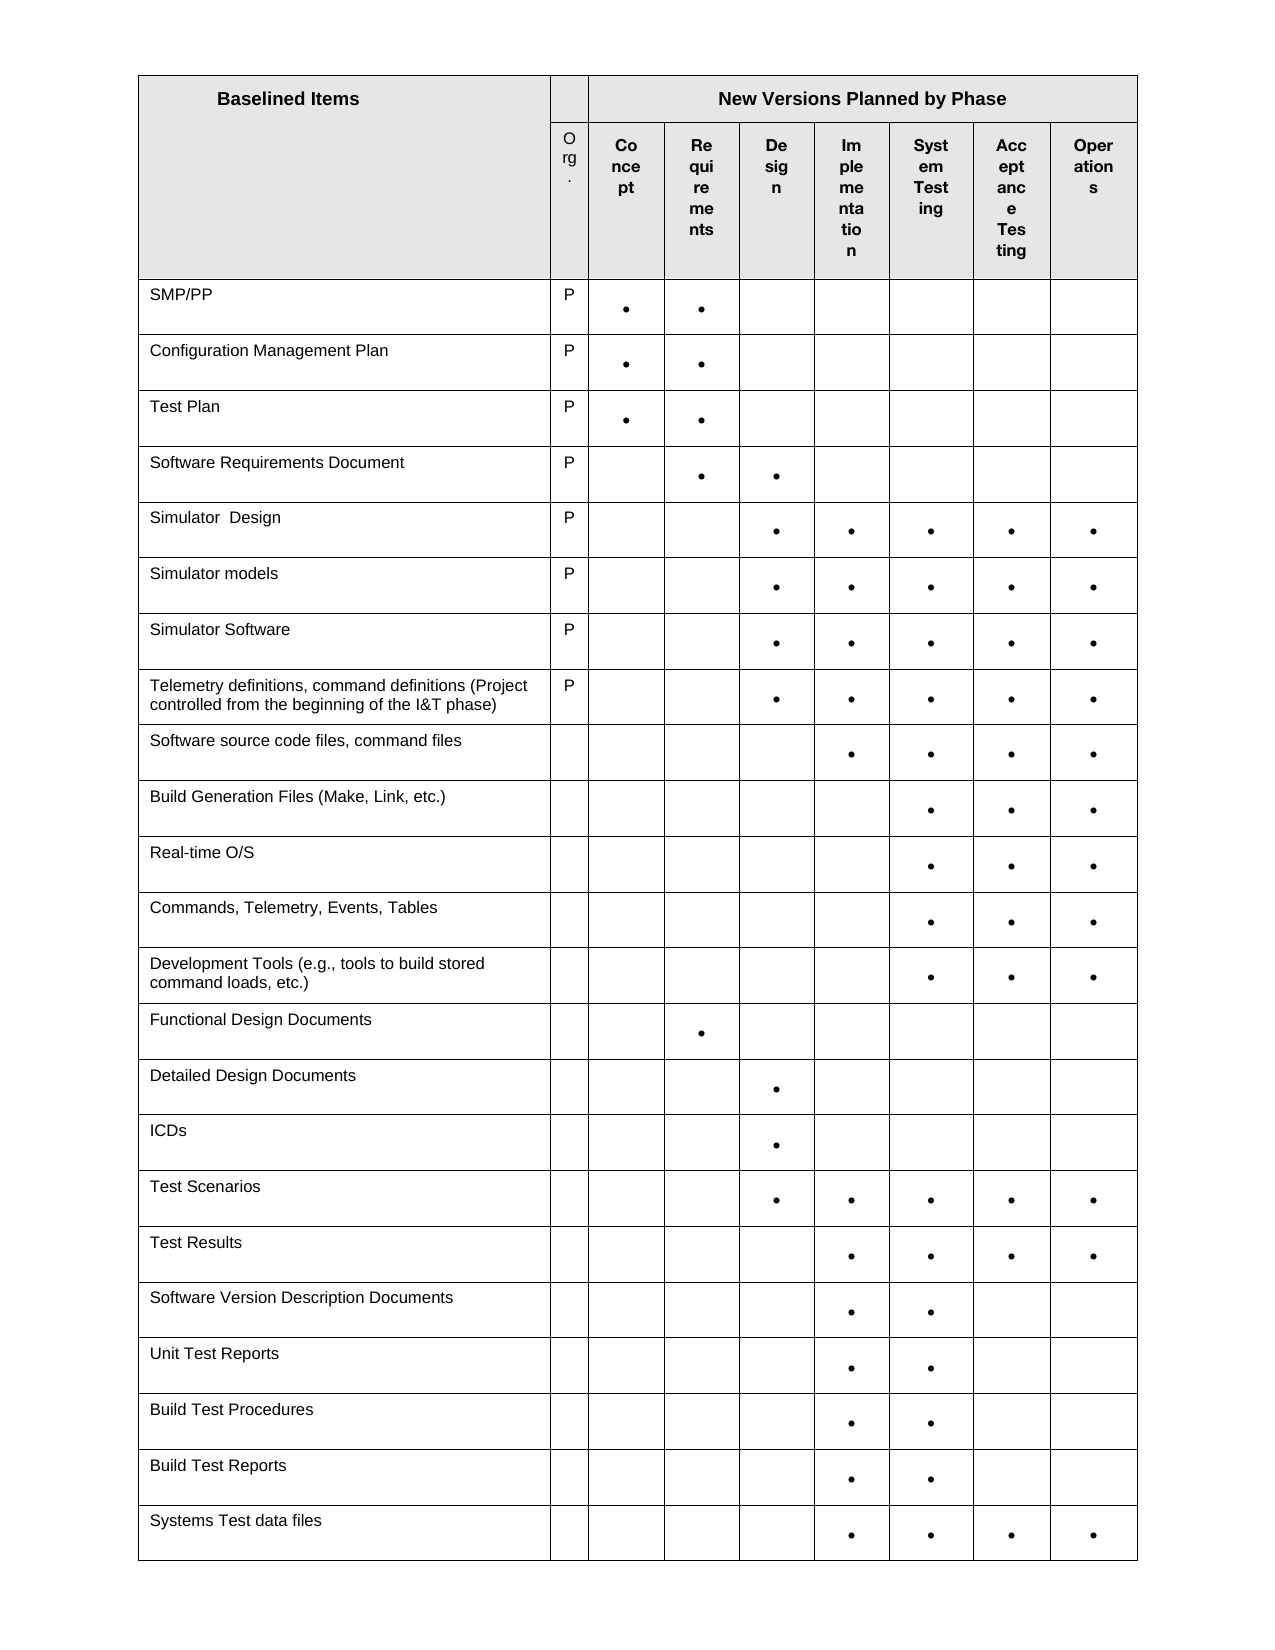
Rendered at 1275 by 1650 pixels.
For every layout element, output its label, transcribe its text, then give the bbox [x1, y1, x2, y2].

table_cell Software source code files, command files [139, 725, 550, 780]
table_cell [665, 837, 739, 891]
table_cell [740, 1227, 814, 1282]
table_header [551, 76, 588, 122]
table_cell [815, 1060, 889, 1114]
table_cell [665, 503, 739, 557]
table_cell [974, 1394, 1050, 1449]
table_cell [815, 447, 889, 501]
table_cell ∙ [740, 1060, 814, 1114]
table_cell Simulator models [139, 558, 550, 613]
table_cell ∙ [665, 447, 739, 501]
table_cell ∙ [1051, 1171, 1137, 1226]
table_cell [974, 1115, 1050, 1170]
table_cell [589, 614, 664, 668]
table_cell Concept [589, 123, 664, 278]
table_cell [740, 893, 814, 947]
table_cell [815, 280, 889, 334]
table_cell [815, 837, 889, 891]
table_cell [740, 1450, 814, 1504]
table_cell [551, 1060, 588, 1114]
table_cell [589, 1450, 664, 1504]
table_cell [665, 670, 739, 724]
table_cell ∙ [974, 893, 1050, 947]
table_cell Build Test Procedures [139, 1394, 550, 1449]
table_cell [589, 447, 664, 501]
table_cell Test Plan [139, 391, 550, 446]
table_cell [974, 1060, 1050, 1114]
table_cell [551, 1338, 588, 1393]
table_cell [665, 1506, 739, 1560]
table_cell Functional Design Documents [139, 1004, 550, 1059]
table_cell [665, 1338, 739, 1393]
table_cell [665, 558, 739, 613]
table_cell [815, 893, 889, 947]
table_cell SMP/PP [139, 280, 550, 334]
table_cell ∙ [974, 1506, 1050, 1560]
table_cell ∙ [890, 837, 973, 891]
table_cell [1051, 335, 1137, 390]
table_cell ∙ [815, 1450, 889, 1504]
table_cell [589, 1394, 664, 1449]
table_cell [740, 1394, 814, 1449]
table_cell ∙ [974, 670, 1050, 724]
table_cell [974, 1283, 1050, 1337]
table_cell [551, 1283, 588, 1337]
table_cell Test Results [139, 1227, 550, 1282]
table_cell [665, 1450, 739, 1504]
table_cell ∙ [815, 1227, 889, 1282]
table_cell [1051, 1004, 1137, 1059]
table_cell Development Tools (e.g., tools to build stored command loads, etc.) [139, 948, 550, 1003]
table_cell [551, 948, 588, 1003]
table_cell [551, 1506, 588, 1560]
table_cell [551, 893, 588, 947]
table_cell P [551, 447, 588, 501]
table_cell [665, 1115, 739, 1170]
table_cell [665, 1227, 739, 1282]
table_cell [1051, 1115, 1137, 1170]
table_cell P [551, 503, 588, 557]
table_cell ∙ [890, 1506, 973, 1560]
table_cell ∙ [974, 948, 1050, 1003]
table_cell [740, 391, 814, 446]
table_cell [551, 1004, 588, 1059]
table_cell [740, 837, 814, 891]
table_cell [665, 781, 739, 836]
table_cell [1051, 1450, 1137, 1504]
table_cell ∙ [815, 1394, 889, 1449]
table_cell ∙ [815, 1171, 889, 1226]
table_cell Build Test Reports [139, 1450, 550, 1504]
table_cell [551, 1450, 588, 1504]
table_cell Real-time O/S [139, 837, 550, 891]
table_cell Design [740, 123, 814, 278]
table_cell ∙ [740, 447, 814, 501]
table_cell [890, 1004, 973, 1059]
table_cell ∙ [589, 280, 664, 334]
table_cell Simulator Software [139, 614, 550, 668]
table_cell [740, 335, 814, 390]
table_cell [589, 837, 664, 891]
table_cell ∙ [890, 503, 973, 557]
table_cell [740, 948, 814, 1003]
table_cell ∙ [815, 503, 889, 557]
table_cell ∙ [815, 558, 889, 613]
table_cell [890, 280, 973, 334]
table_cell [815, 335, 889, 390]
table_cell [890, 391, 973, 446]
table_cell [1051, 1394, 1137, 1449]
table_cell [890, 447, 973, 501]
table_cell Simulator Design [139, 503, 550, 557]
table_cell [974, 1450, 1050, 1504]
table_cell ∙ [890, 1394, 973, 1449]
table_cell System Testing [890, 123, 973, 278]
table_cell Org. [551, 123, 588, 278]
table_cell [974, 1338, 1050, 1393]
table_cell [551, 1394, 588, 1449]
table_cell [589, 781, 664, 836]
table_cell [589, 1004, 664, 1059]
table_cell Test Scenarios [139, 1171, 550, 1226]
table_cell [740, 1506, 814, 1560]
table_cell ∙ [740, 1171, 814, 1226]
table_cell [974, 335, 1050, 390]
table_cell [974, 447, 1050, 501]
table_cell ∙ [974, 1227, 1050, 1282]
table_cell [740, 725, 814, 780]
table_cell [589, 893, 664, 947]
table_cell [974, 391, 1050, 446]
table_cell ∙ [890, 1227, 973, 1282]
table_cell ∙ [974, 503, 1050, 557]
table_cell ∙ [740, 1115, 814, 1170]
table_cell ∙ [815, 725, 889, 780]
table_cell [974, 1004, 1050, 1059]
table_cell ∙ [815, 1506, 889, 1560]
table_cell [589, 725, 664, 780]
table_cell P [551, 558, 588, 613]
table_cell ∙ [890, 725, 973, 780]
table_cell ∙ [1051, 614, 1137, 668]
table_cell ∙ [890, 1283, 973, 1337]
table_cell ∙ [974, 558, 1050, 613]
table_cell [1051, 1060, 1137, 1114]
table_cell ∙ [974, 725, 1050, 780]
table_cell [974, 280, 1050, 334]
table_cell [589, 948, 664, 1003]
table_cell [589, 670, 664, 724]
table_cell Build Generation Files (Make, Link, etc.) [139, 781, 550, 836]
table_header New Versions Planned by Phase [589, 76, 1137, 122]
table_cell ∙ [740, 614, 814, 668]
table_cell [1051, 447, 1137, 501]
table_cell [890, 1115, 973, 1170]
table_cell Acceptance Testing [974, 123, 1050, 278]
table_cell P [551, 670, 588, 724]
table_cell [665, 1060, 739, 1114]
table_cell ∙ [890, 1171, 973, 1226]
table_cell [740, 1338, 814, 1393]
table_cell ∙ [815, 614, 889, 668]
table_cell ∙ [665, 1004, 739, 1059]
table_cell ∙ [1051, 948, 1137, 1003]
table_cell ∙ [740, 558, 814, 613]
table_cell [589, 1115, 664, 1170]
table_cell ∙ [1051, 893, 1137, 947]
table_cell [740, 1283, 814, 1337]
table_cell [589, 1506, 664, 1560]
table_cell [815, 1004, 889, 1059]
table_cell Commands, Telemetry, Events, Tables [139, 893, 550, 947]
table_cell ∙ [665, 280, 739, 334]
table_header Baselined Items [139, 76, 550, 278]
table_cell [815, 948, 889, 1003]
table_cell Configuration Management Plan [139, 335, 550, 390]
table_cell [1051, 391, 1137, 446]
table_cell ∙ [890, 893, 973, 947]
table_cell P [551, 335, 588, 390]
table_cell ∙ [1051, 781, 1137, 836]
table_cell ∙ [890, 781, 973, 836]
table_cell ∙ [974, 837, 1050, 891]
table_cell ∙ [589, 335, 664, 390]
table_cell [589, 1171, 664, 1226]
table_cell [551, 1227, 588, 1282]
table_cell ∙ [974, 614, 1050, 668]
table_cell [815, 1115, 889, 1170]
table_cell ∙ [740, 670, 814, 724]
table_cell [665, 948, 739, 1003]
table_cell P [551, 391, 588, 446]
table_cell [890, 1060, 973, 1114]
table_cell P [551, 280, 588, 334]
table_cell ∙ [815, 1338, 889, 1393]
table_cell [1051, 280, 1137, 334]
table_cell Software Requirements Document [139, 447, 550, 501]
table_cell P [551, 614, 588, 668]
table_cell ∙ [890, 558, 973, 613]
table_cell ∙ [665, 391, 739, 446]
table_cell ∙ [589, 391, 664, 446]
table_cell [815, 391, 889, 446]
table_cell ∙ [1051, 725, 1137, 780]
table_cell [589, 1283, 664, 1337]
table_cell ∙ [890, 614, 973, 668]
table_cell [589, 1227, 664, 1282]
table_cell ∙ [1051, 558, 1137, 613]
table_cell ∙ [1051, 670, 1137, 724]
table_cell [740, 781, 814, 836]
table_cell [589, 1338, 664, 1393]
table_cell [665, 614, 739, 668]
table_cell [665, 725, 739, 780]
table_cell ∙ [1051, 503, 1137, 557]
table_cell [665, 1171, 739, 1226]
table_cell [551, 1171, 588, 1226]
table_cell [589, 503, 664, 557]
table_cell [551, 725, 588, 780]
table_cell Unit Test Reports [139, 1338, 550, 1393]
table_cell ICDs [139, 1115, 550, 1170]
table_cell ∙ [890, 948, 973, 1003]
table_cell ∙ [1051, 1506, 1137, 1560]
table_cell Telemetry definitions, command definitions (Project controlled from the beginning of the I&T phase) [139, 670, 550, 724]
table_cell [815, 781, 889, 836]
table_cell Operations [1051, 123, 1137, 278]
table_cell [589, 1060, 664, 1114]
table_cell ∙ [890, 1450, 973, 1504]
table_cell [589, 558, 664, 613]
table_cell [740, 1004, 814, 1059]
table_cell [1051, 1283, 1137, 1337]
table_cell [551, 837, 588, 891]
table_cell Requirements [665, 123, 739, 278]
table_cell [551, 781, 588, 836]
table_cell ∙ [890, 1338, 973, 1393]
table_cell ∙ [974, 781, 1050, 836]
table_cell ∙ [740, 503, 814, 557]
table_cell [665, 893, 739, 947]
table_cell [890, 335, 973, 390]
table_cell [551, 1115, 588, 1170]
table_cell [665, 1283, 739, 1337]
table_cell ∙ [1051, 837, 1137, 891]
table_cell Implementation [815, 123, 889, 278]
table_cell Detailed Design Documents [139, 1060, 550, 1114]
table_cell Systems Test data files [139, 1506, 550, 1560]
table_cell ∙ [974, 1171, 1050, 1226]
table_cell [665, 1394, 739, 1449]
table_cell [1051, 1338, 1137, 1393]
table_cell ∙ [890, 670, 973, 724]
table_cell Software Version Description Documents [139, 1283, 550, 1337]
table_cell ∙ [815, 1283, 889, 1337]
table_cell ∙ [665, 335, 739, 390]
table_cell ∙ [1051, 1227, 1137, 1282]
table_cell ∙ [815, 670, 889, 724]
table_cell [740, 280, 814, 334]
